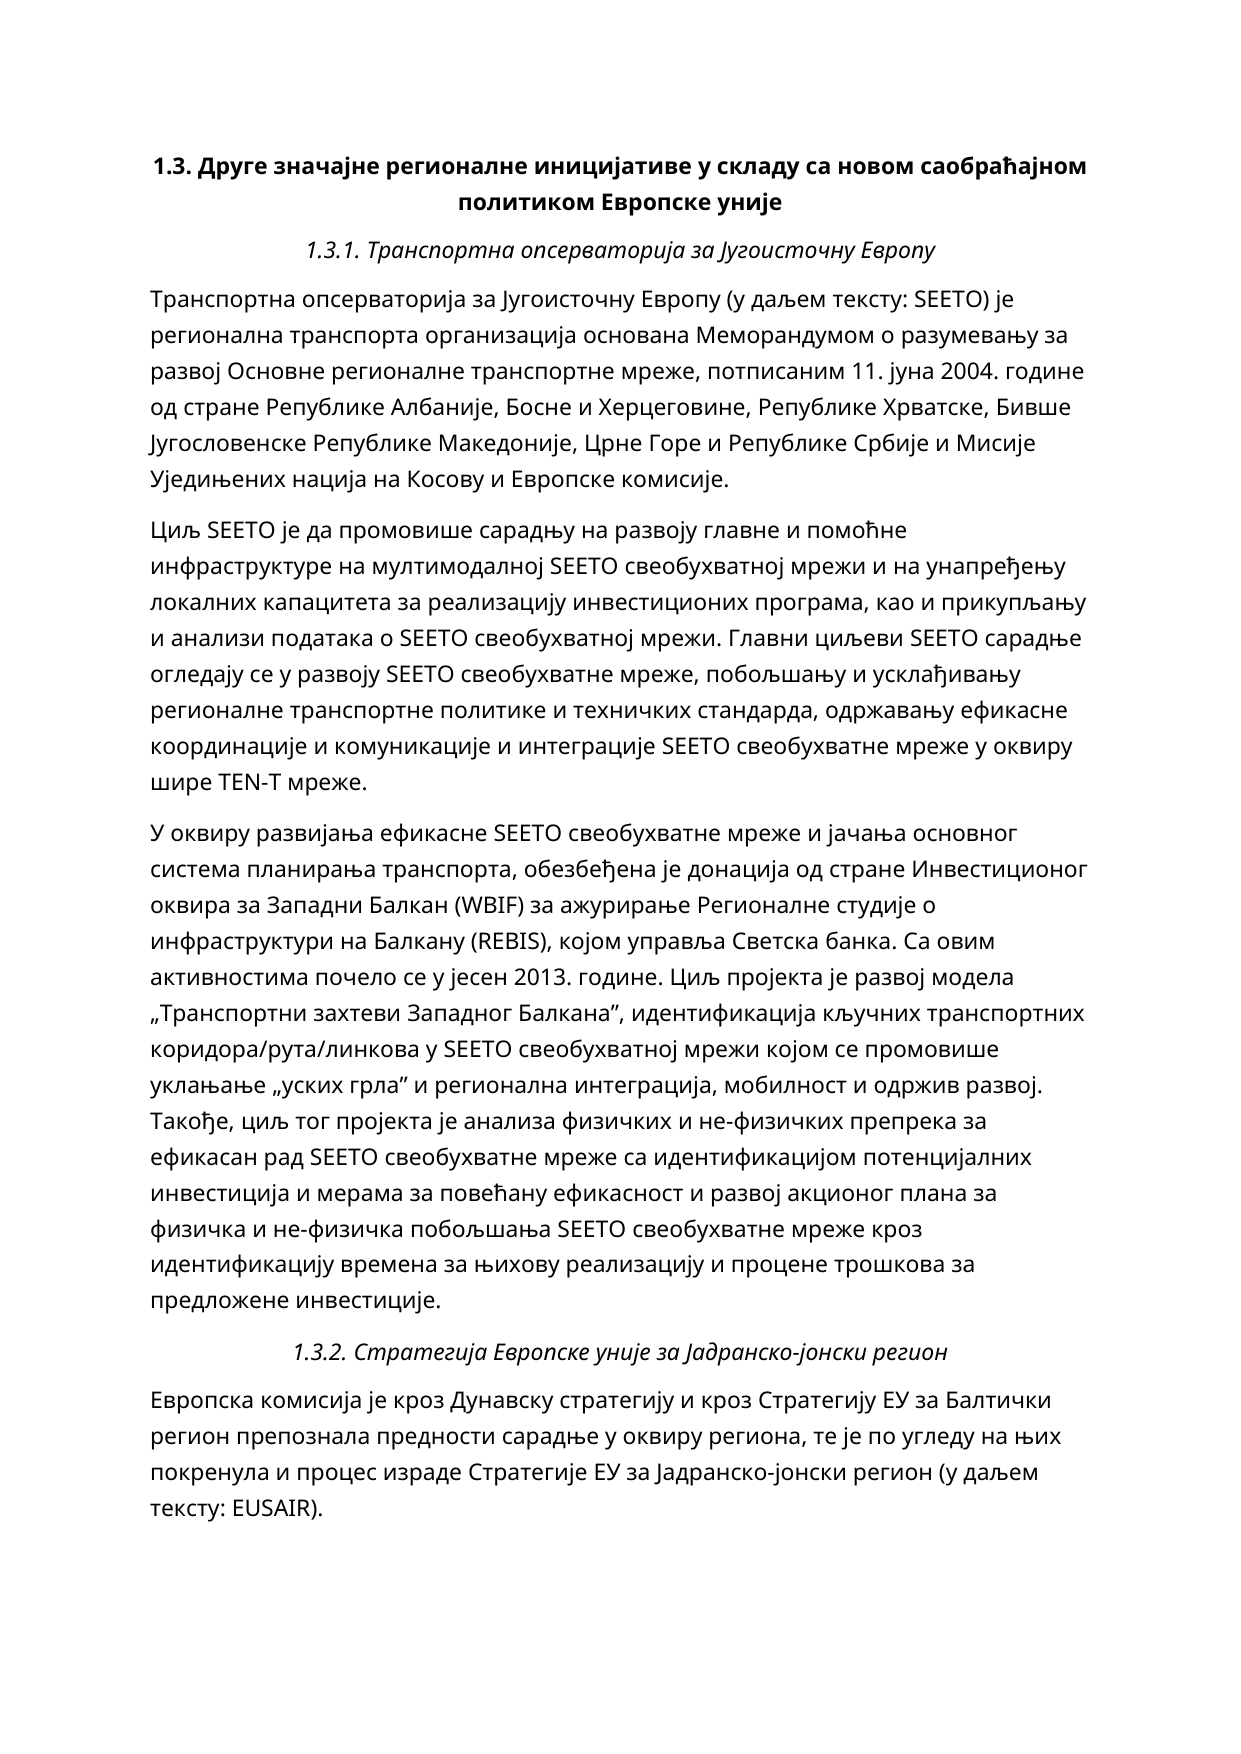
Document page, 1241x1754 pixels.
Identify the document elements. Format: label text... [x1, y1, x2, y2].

text Циљ SEETO је да промовише сарадњу на развоју главне и помоћне инфраструктуре на мултимодалној SEETO свеобухватној мрежи и на унапређењу локалних капацитета за реализацију инвестиционих програма, као и прикупљању и анализи података о SEETO свеобухватној мрежи. Главни циљеви SEETO сарадње огледају се у развоју SEETO свеобухватне мреже, побољшању и усклађивању регионалне транспортне политике и техничких стандарда, одржавању ефикасне координације и комуникације и интеграције SEETO свеобухватне мреже у оквиру шире ТЕN-T мреже. [150, 514, 1090, 797]
text У оквиру развијања ефикасне SEETO свеобухватне мреже и јачања основног система планирања транспорта, обезбеђена је донација од стране Инвестиционог оквира за Западни Балкан (WBIF) за ажурирање Регионалне студије о инфраструктури на Балкану (REBIS), којом управља Светска банка. Са овим активностима почело се у јесен 2013. године. Циљ пројекта је развој модела „Tранспортни захтеви Западног Балкана”, идентификација кључних транспортних коридора/рута/линкова у SEETO свеобухватној мрежи којом се промовише уклањање „уских грла” и регионална интеграција, мобилност и одржив развој. Такође, циљ тог пројекта је анализа физичких и не-физичких препрека за ефикасан рад SEETO свеобухватне мреже са идентификацијом потенцијалних инвестиција и мерама за повећану ефикасност и развој акционог плана за физичка и не-физичка побољшања SEETO свеобухватне мреже кроз идентификацију времена за њихову реализацију и процене трошкова за предложене инвестиције. [150, 817, 1090, 1316]
text 1.3.1. Транспортна опсерваторија за Југоисточну Европу [150, 234, 1090, 266]
text Транспортна опсерваторија за Југоисточну Европу (у даљем тексту: SEETO) је регионална транспорта организација основана Меморандумом о разумевању за развој Основне регионалне транспортне мреже, потписаним 11. јуна 2004. године од стране Републике Албаније, Босне и Херцеговине, Републике Хрватске, Бивше Југословенске Републике Македоније, Црне Горе и Републике Србије и Мисије Уједињених нација на Косову и Европске комисије. [150, 283, 1090, 494]
text Европска комисија је кроз Дунавску стратегију и кроз Стратегију ЕУ за Балтички регион препознала предности сарадње у оквиру региона, те је по угледу на њих покренула и процес израде Стратегије ЕУ за Јадранско-јонски регион (у даљем тексту: EUSAIR). [150, 1384, 1090, 1523]
text 1.3. Друге значајне регионалне иницијативе у складу са новом саобраћајном политиком Европске уније [150, 150, 1090, 217]
text 1.3.2. Стратегија Европске уније за Јадранско-јонски регион [150, 1336, 1090, 1367]
